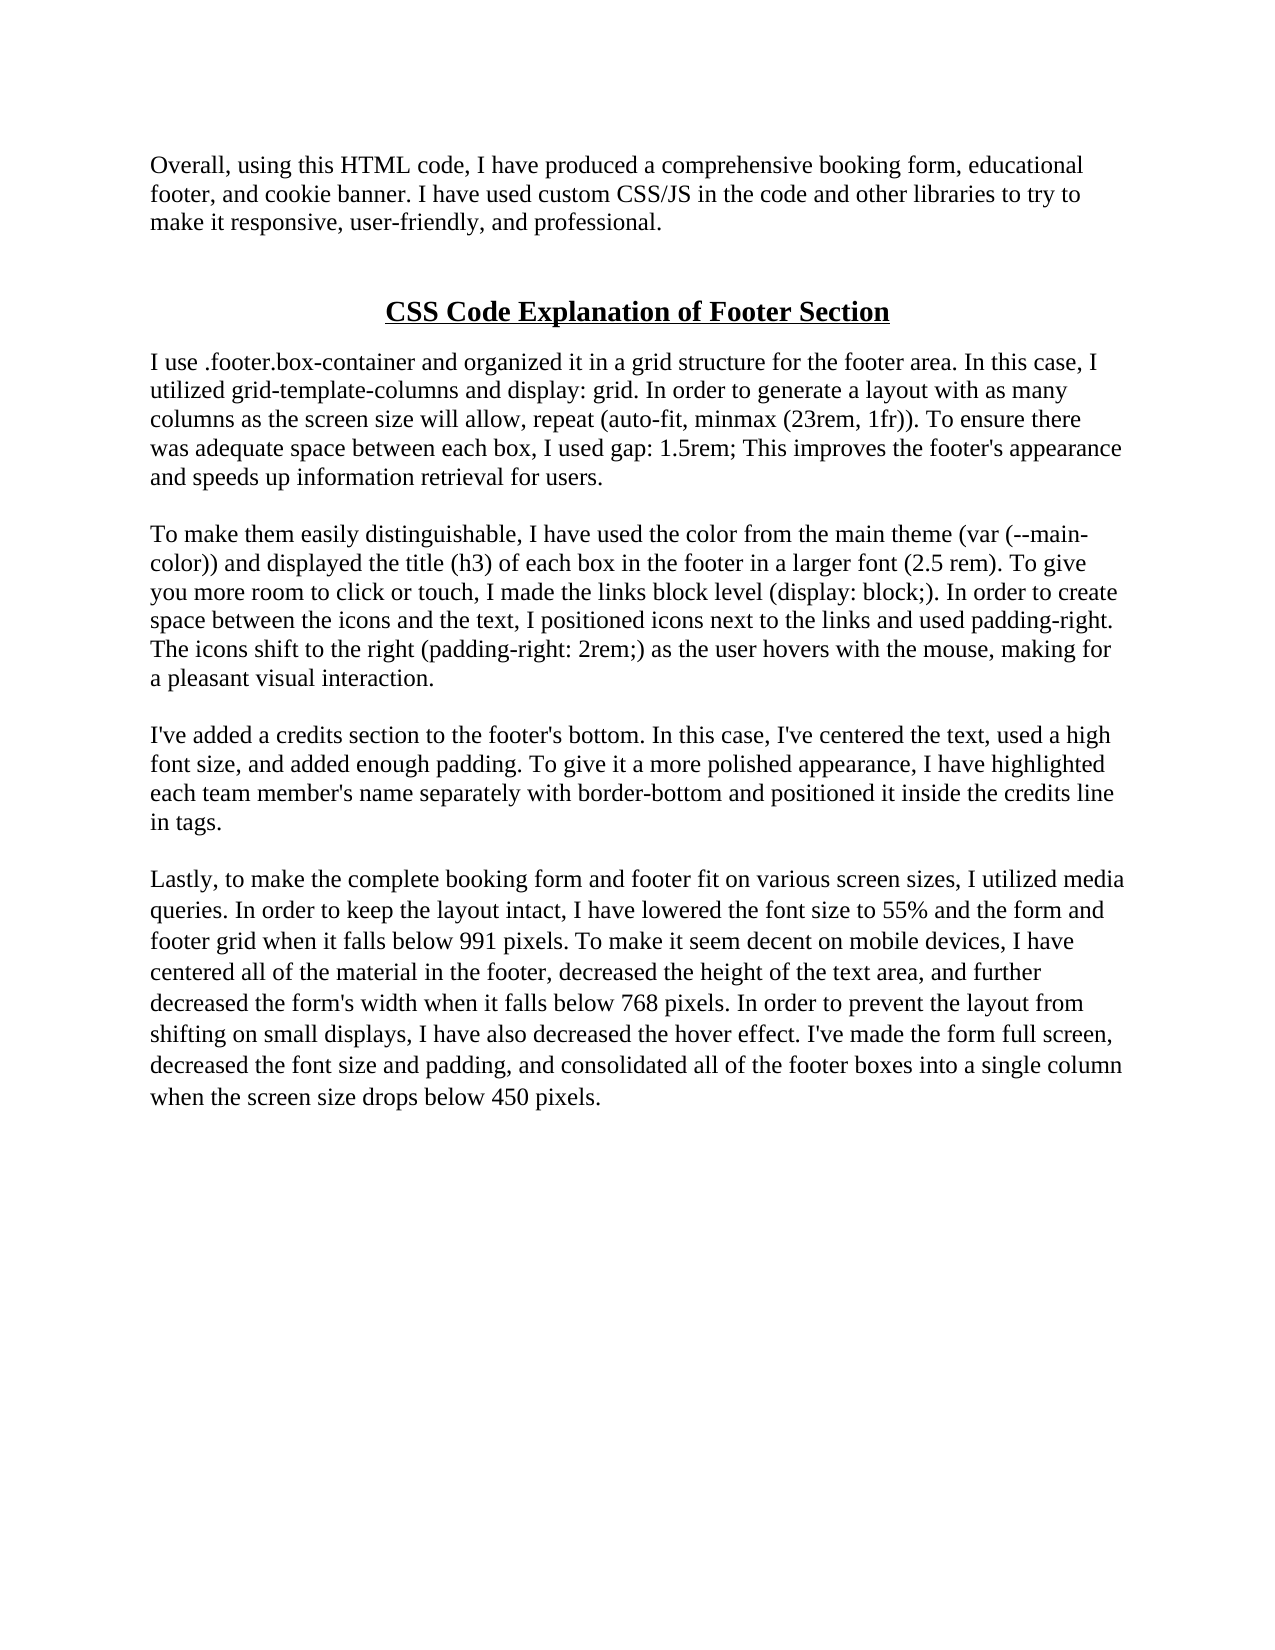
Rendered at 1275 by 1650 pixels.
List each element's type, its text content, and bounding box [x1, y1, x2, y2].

text To make them easily distinguishable, I have used the color from the main theme (var (--main-color)) and displayed the title (h3) of each box in the footer in a larger font (2.5 rem). To give you more room to click or touch, I made the links block level (display: block;). In order to create space between the icons and the text, I positioned icons next to the links and used padding-right. The icons shift to the right (padding-right: 2rem;) as the user hovers with the mouse, making for a pleasant visual interaction. [150, 519, 1125, 692]
text Lastly, to make the complete booking form and footer fit on various screen sizes, I utilized media queries. In order to keep the layout intact, I have lowered the font size to 55% and the form and footer grid when it falls below 991 pixels. To make it seem decent on mobile devices, I have centered all of the material in the footer, decreased the height of the text area, and further decreased the form's width when it falls below 768 pixels. In order to prevent the layout from shifting on small displays, I have also decreased the hover effect. I've made the form full screen, decreased the font size and padding, and consolidated all of the footer boxes into a single column when the screen size drops below 450 pixels. [150, 864, 1125, 1110]
text CSS Code Explanation of Footer Section [150, 294, 1125, 327]
text I've added a credits section to the footer's bottom. In this case, I've centered the text, used a high font size, and added enough padding. To give it a more polished appearance, I have highlighted each team member's name separately with border-bottom and positioned it inside the credits line in tags. [150, 720, 1125, 835]
text I use .footer.box-container and organized it in a grid structure for the footer area. In this case, I utilized grid-template-columns and display: grid. In order to generate a layout with as many columns as the screen size will allow, repeat (auto-fit, minmax (23rem, 1fr)). To ensure there was adequate space between each box, I used gap: 1.5rem; This improves the footer's appearance and speeds up information retrieval for users. [150, 347, 1125, 490]
text Overall, using this HTML code, I have produced a comprehensive booking form, educational footer, and cookie banner. I have used custom CSS/JS in the code and other libraries to try to make it responsive, user-friendly, and professional. [150, 150, 1125, 236]
